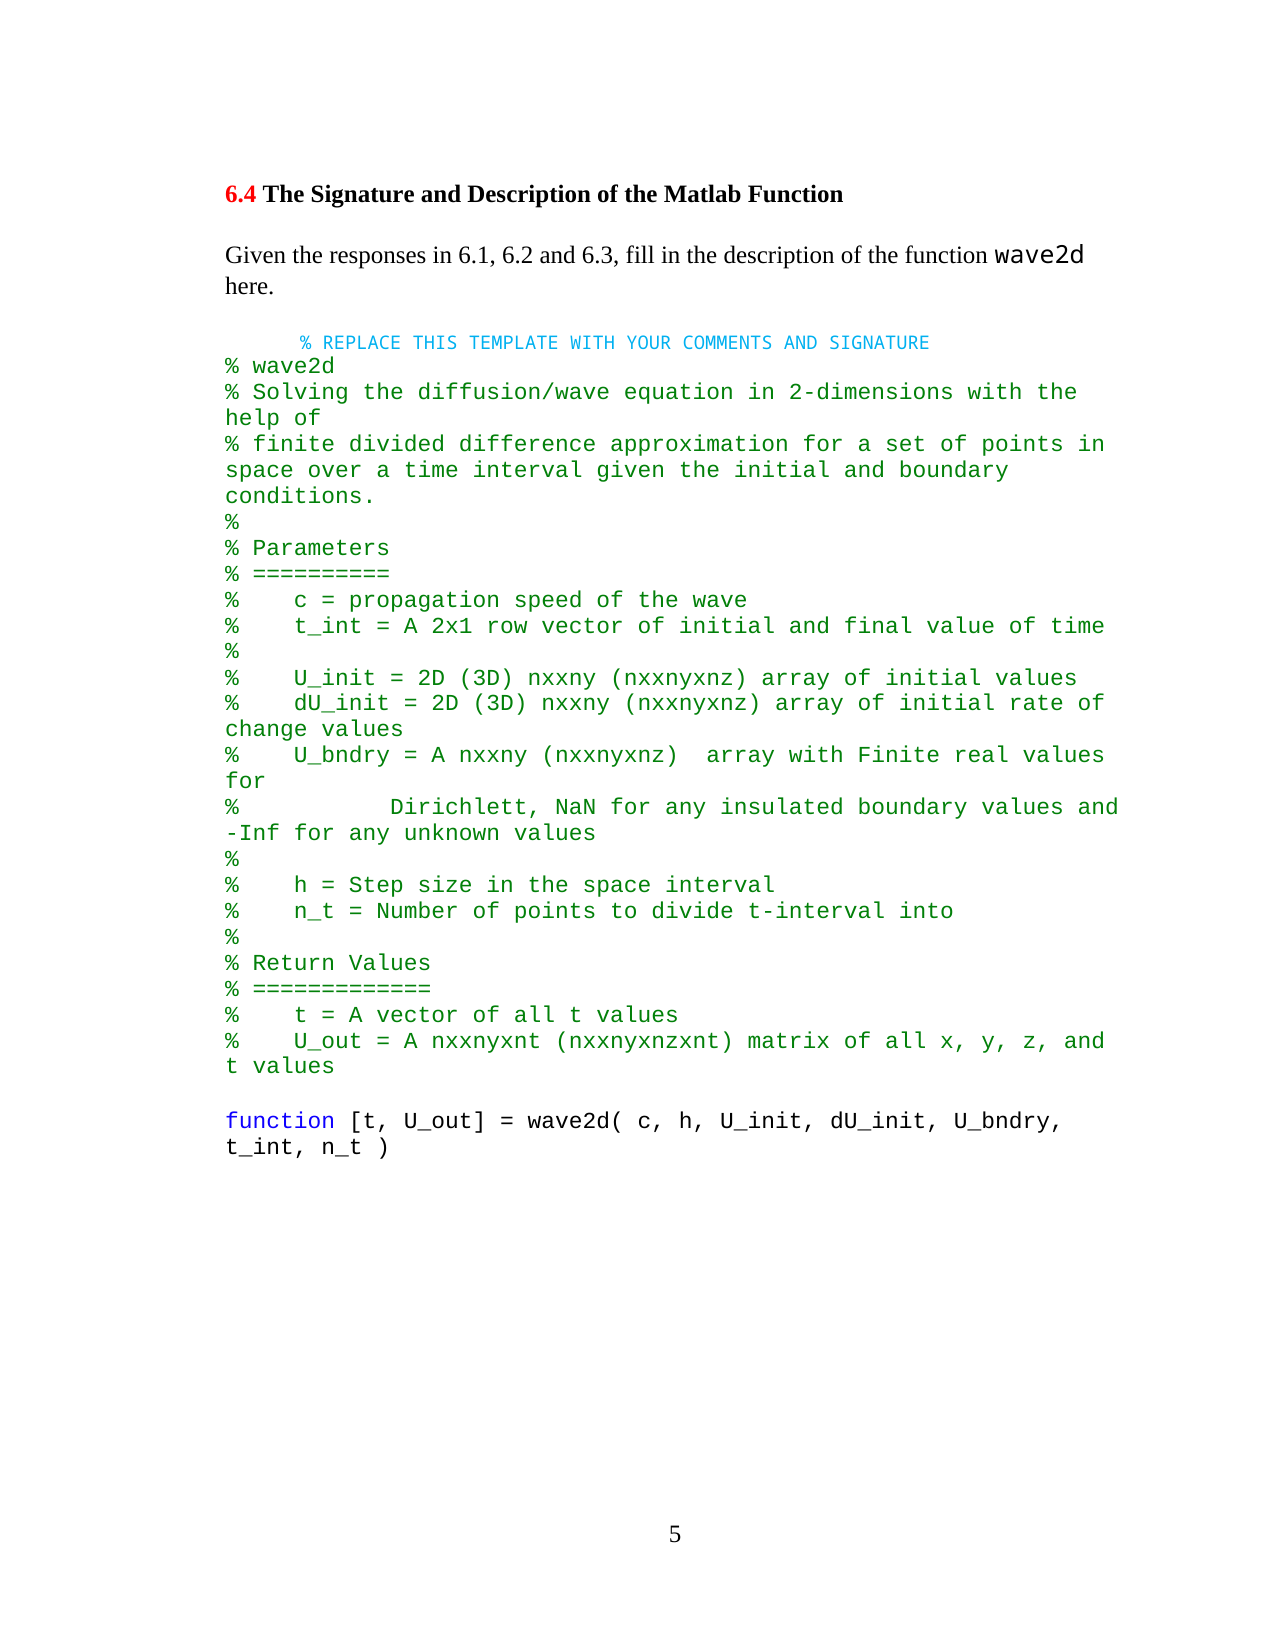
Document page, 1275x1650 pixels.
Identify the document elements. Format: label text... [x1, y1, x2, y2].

text % Solving the diffusion/wave equation in 2-dimensions with the help of [225, 381, 1125, 432]
text % U_out = A nxxnyxnt (nxxnyxnzxnt) matrix of all x, y, z, and t values [225, 1029, 1125, 1081]
text % wave2d [225, 354, 1125, 381]
text % [225, 510, 1125, 536]
text function [t, U_out] = wave2d( c, h, U_init, dU_init, U_bndry, t_int, n_t ) [225, 1109, 1125, 1161]
text % Parameters [225, 536, 1125, 562]
text % c = propagation speed of the wave [225, 588, 1125, 614]
text % Return Values [225, 951, 1125, 977]
text % t_int = A 2x1 row vector of initial and final value of time [225, 614, 1125, 640]
text % h = Step size in the space interval [225, 873, 1125, 899]
text % U_bndry = A nxxny (nxxnyxnz) array with Finite real values for [225, 744, 1125, 796]
text % ============= [225, 977, 1125, 1003]
text % [225, 925, 1125, 951]
text % n_t = Number of points to divide t-interval into [225, 899, 1125, 925]
text % ========== [225, 562, 1125, 588]
text % [225, 847, 1125, 873]
text % dU_init = 2D (3D) nxxny (nxxnyxnz) array of initial rate of change values [225, 692, 1125, 744]
text % Dirichlett, NaN for any insulated boundary values and -Inf for any unknown values [225, 796, 1125, 847]
text 6.4 The Signature and Description of the Matlab Function [225, 179, 1125, 208]
text % finite divided difference approximation for a set of points in space over a time interval given the initial and boundary conditions. [225, 432, 1125, 510]
text % [225, 640, 1125, 666]
text % U_init = 2D (3D) nxxny (nxxnyxnz) array of initial values [225, 666, 1125, 692]
text % REPLACE THIS TEMPLATE WITH YOUR COMMENTS AND SIGNATURE [300, 329, 1125, 354]
text % t = A vector of all t values [225, 1003, 1125, 1029]
text Given the responses in 6.1, 6.2 and 6.3, fill in the description of the function wave2d here. [225, 237, 1125, 300]
